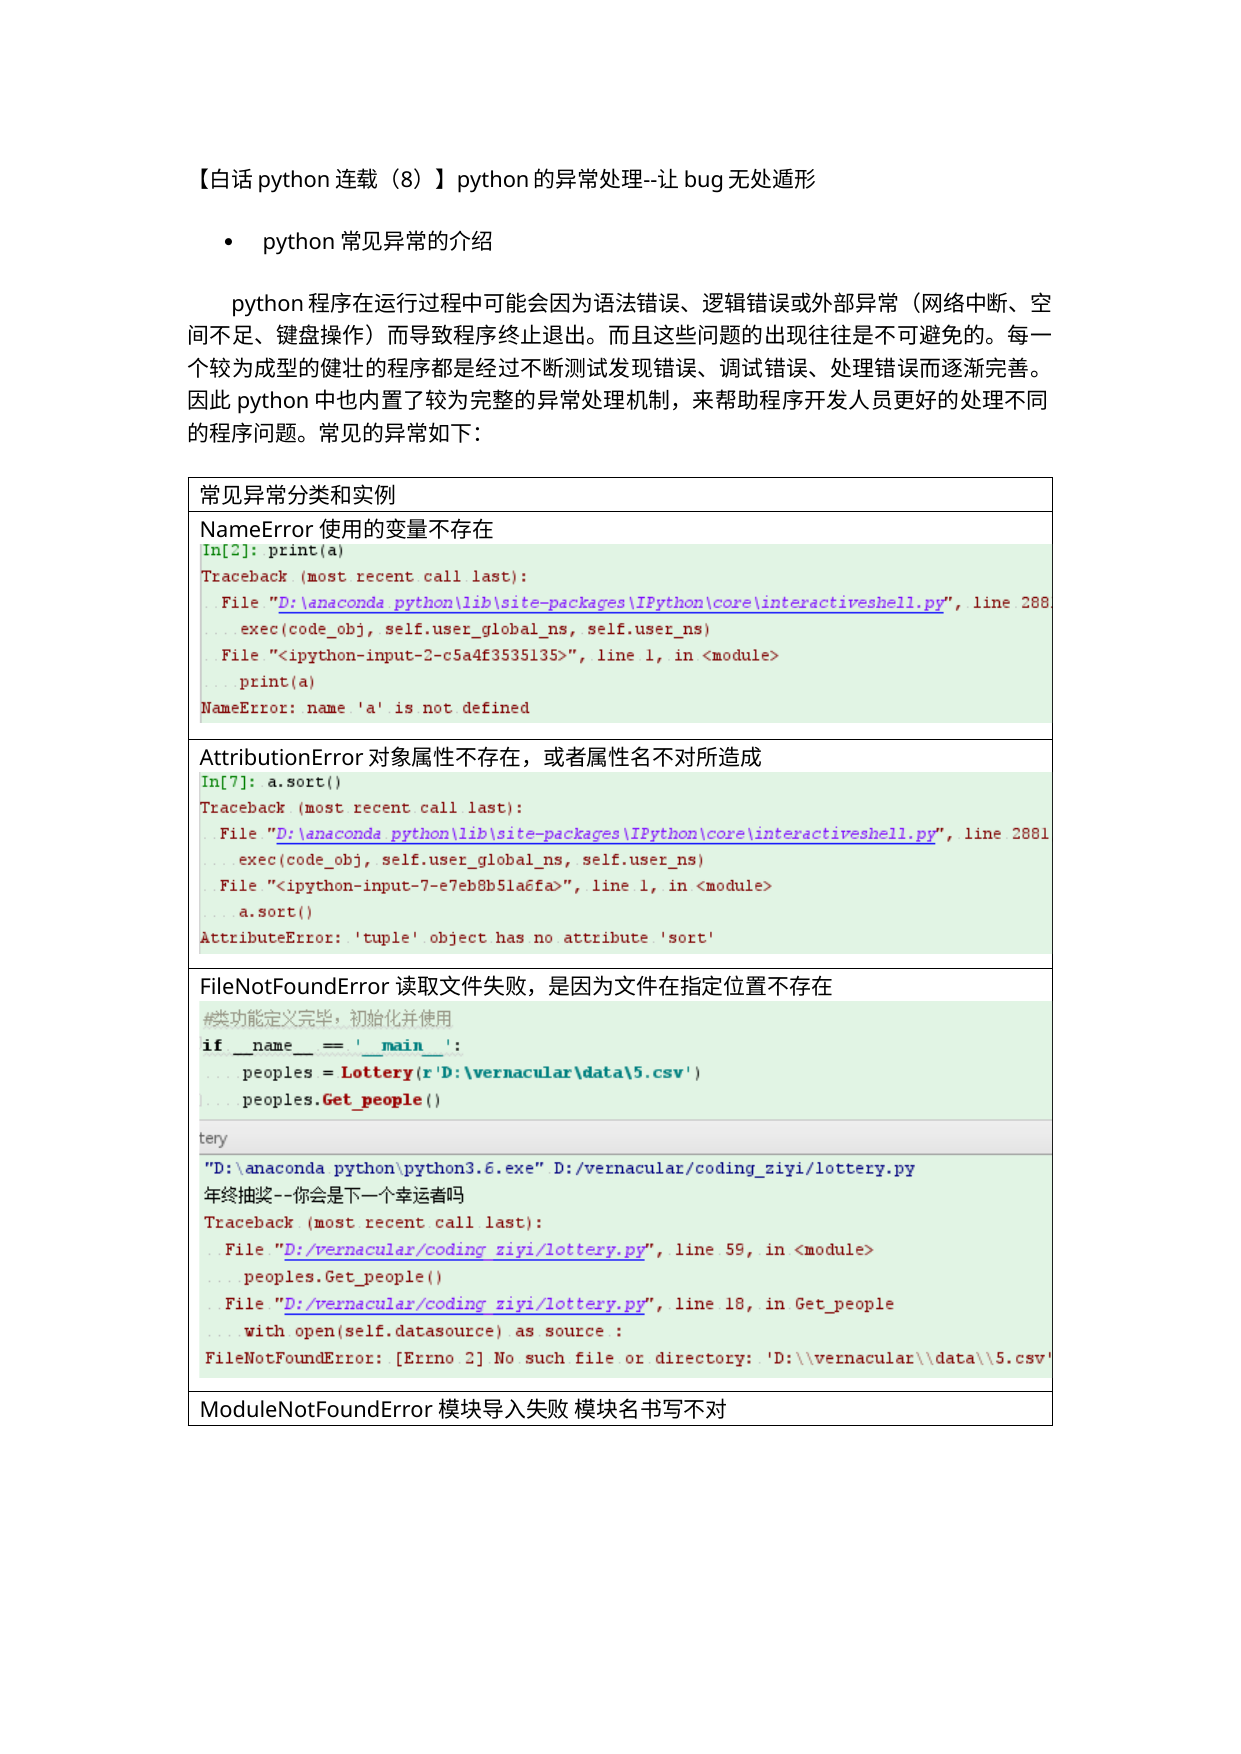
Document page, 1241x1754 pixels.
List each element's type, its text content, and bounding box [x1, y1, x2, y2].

table_header 常见异常分类和实例 [189, 478, 1052, 511]
table_cell FileNotFoundError 读取文件失败，是因为文件在指定位置不存在 [189, 969, 1052, 1391]
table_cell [189, 1392, 1052, 1425]
picture [199, 772, 1053, 954]
text python程序在运行过程中可能会因为语法错误、逻辑错误或外部异常（网络中断、空间不足、键盘操作）而导致程序终止退出。而且这些问题的出现往往是不可避免的。每一个较为成型的健壮的程序都是经过不断测试发现错误、调试错误、处理错误而逐渐完善。因此python中也内置了较为完整的异常处理机制，来帮助程序开发人员更好的处理不同的程序问题。常见的异常如下： [187, 285, 1053, 448]
table_cell NameError 使用的变量不存在 [189, 512, 1052, 739]
picture [199, 544, 1053, 723]
list python常见异常的介绍 [225, 224, 1053, 256]
text 【白话python连载（8）】python的异常处理--让bug无处遁形 [187, 162, 1053, 194]
picture [199, 1001, 1053, 1378]
table_cell AttributionError对象属性不存在，或者属性名不对所造成 [189, 740, 1052, 968]
